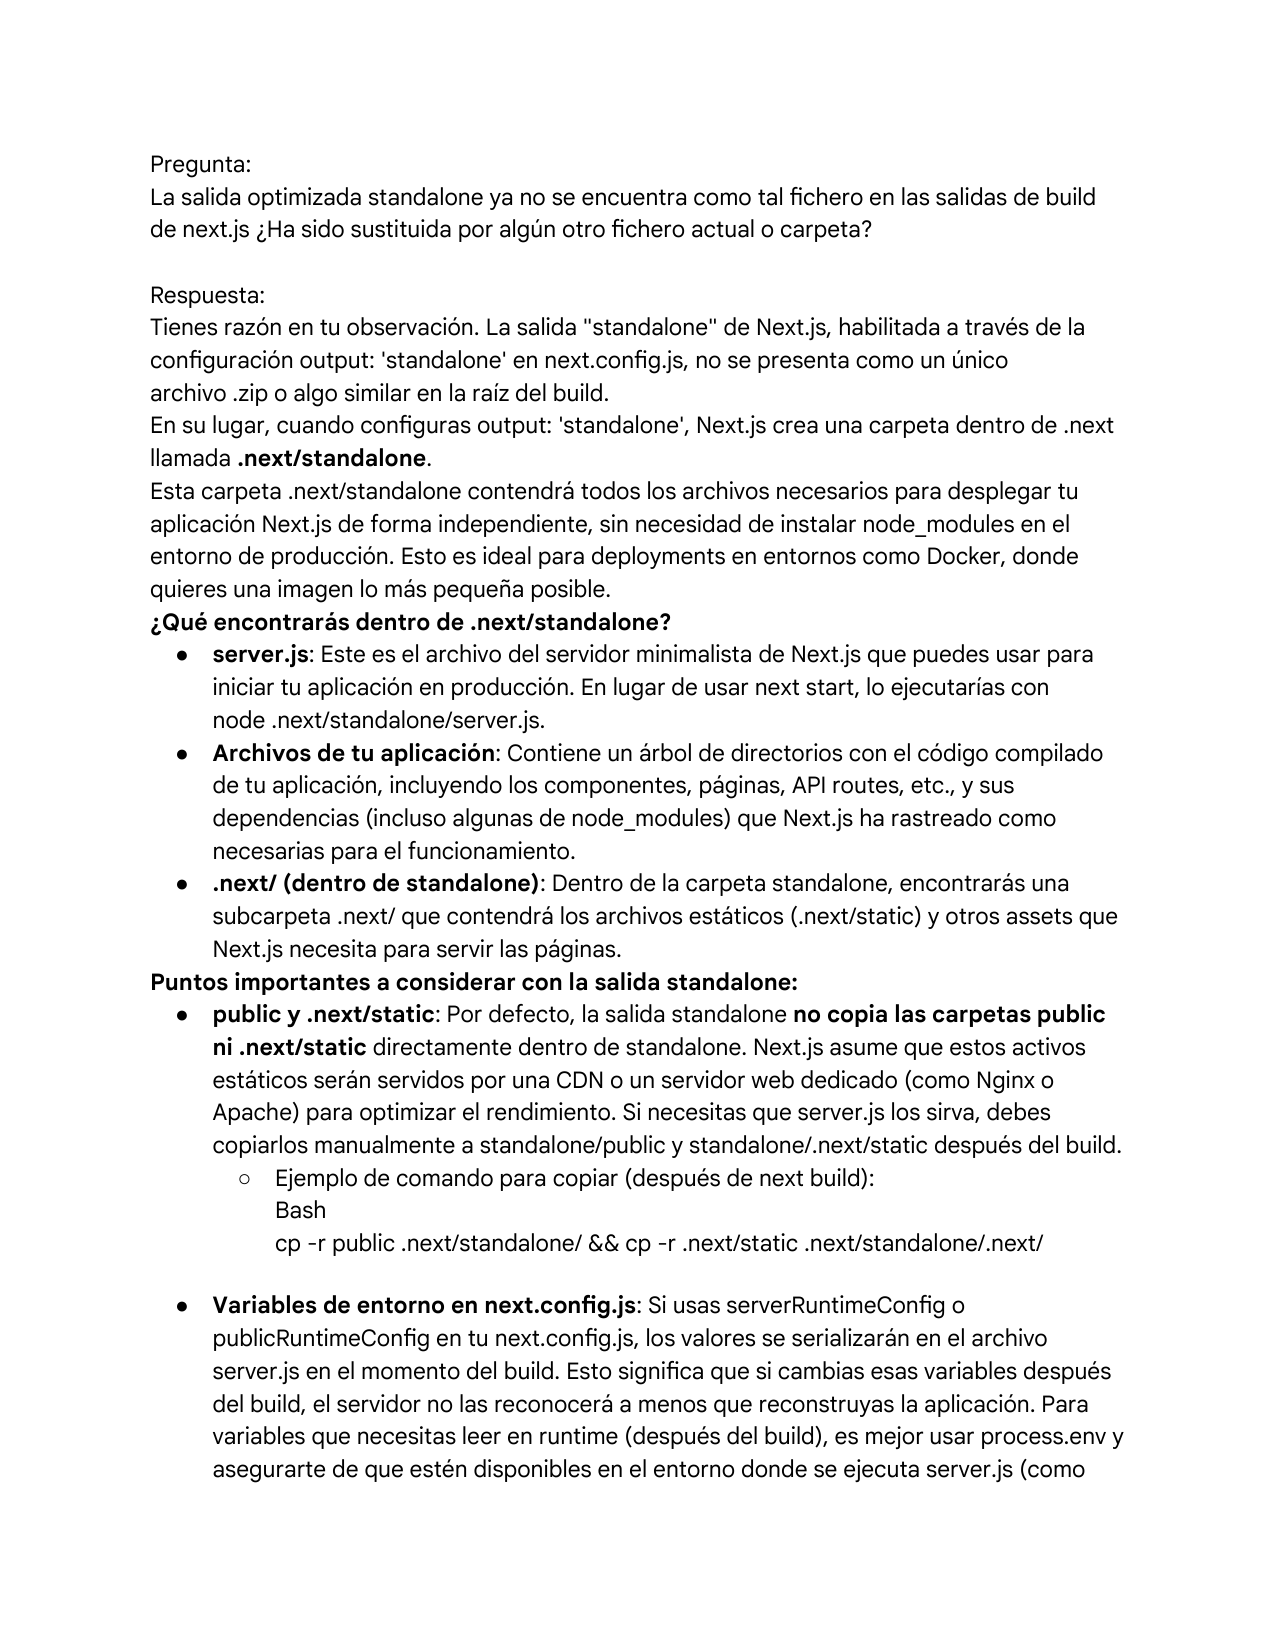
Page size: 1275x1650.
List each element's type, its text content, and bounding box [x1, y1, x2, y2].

text Puntos importantes a considerar con la salida standalone: [150, 968, 1125, 996]
list public y .next/static: Por defecto, la salida standalone no copia las carpetas public ni .next/static directamente dentro de standalone. Next.js asume que estos activos estáticos serán servidos por una CDN o un servidor web dedicado (como Nginx o Apache) para optimizar el rendimiento. Si necesitas que server.js los sirva, debes copiarlos manualmente a standalone/public y standalone/.next/static después del build. [175, 1000, 1125, 1160]
list .next/ (dentro de standalone): Dentro de la carpeta standalone, encontrarás una subcarpeta .next/ que contendrá los archivos estáticos (.next/static) y otros assets que Next.js necesita para servir las páginas. [175, 869, 1125, 964]
list Ejemplo de comando para copiar (después de next build): Bash cp -r public .next/standalone/ && cp -r .next/static .next/standalone/.next/ [237, 1164, 1125, 1288]
text Pregunta: [150, 150, 1125, 179]
text Respuesta: [150, 281, 1125, 309]
list server.js: Este es el archivo del servidor minimalista de Next.js que puedes usar para iniciar tu aplicación en producción. En lugar de usar next start, lo ejecutarías con node .next/standalone/server.js. [175, 641, 1125, 735]
text ¿Qué encontrarás dentro de .next/standalone? [150, 608, 1125, 637]
list Archivos de tu aplicación: Contiene un árbol de directorios con el código compilado de tu aplicación, incluyendo los componentes, páginas, API routes, etc., y sus dependencias (incluso algunas de node_modules) que Next.js ha rastreado como necesarias para el funcionamiento. [175, 739, 1125, 866]
text La salida optimizada standalone ya no se encuentra como tal fichero en las salidas de build de next.js ¿Ha sido sustituida por algún otro fichero actual o carpeta? [150, 183, 1125, 244]
text Tienes razón en tu observación. La salida "standalone" de Next.js, habilitada a través de la configuración output: 'standalone' en next.config.js, no se presenta como un único archivo .zip o algo similar en la raíz del build. [150, 313, 1125, 408]
text Esta carpeta .next/standalone contendrá todos los archivos necesarios para desplegar tu aplicación Next.js de forma independiente, sin necesidad de instalar node_modules en el entorno de producción. Esto es ideal para deployments en entornos como Docker, donde quieres una imagen lo más pequeña posible. [150, 477, 1125, 604]
text En su lugar, cuando configuras output: 'standalone', Next.js crea una carpeta dentro de .next llamada .next/standalone. [150, 412, 1125, 473]
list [175, 1292, 1125, 1484]
